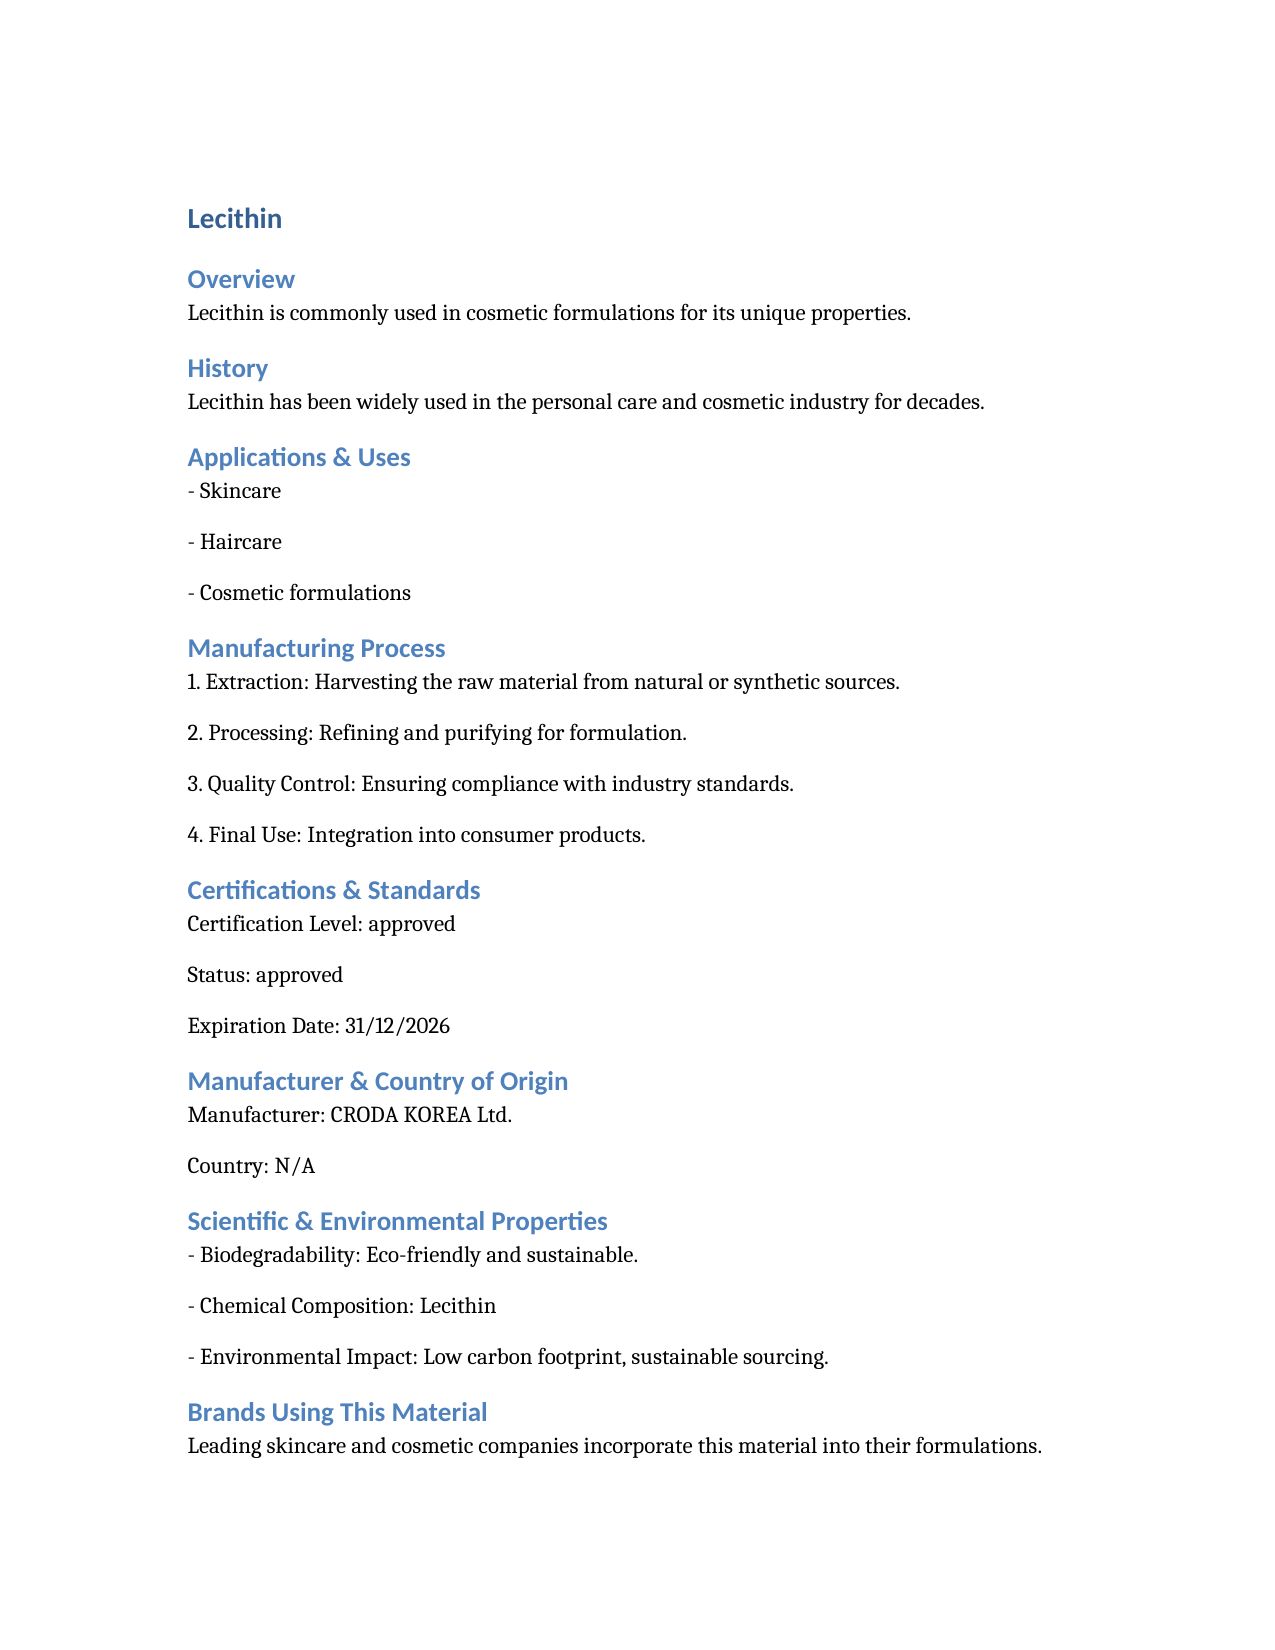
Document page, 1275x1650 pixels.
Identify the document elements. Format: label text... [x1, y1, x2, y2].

subtitle Lecithin [187, 200, 1087, 236]
text - Biodegradability: Eco-friendly and sustainable. [187, 1242, 1087, 1268]
text 2. Processing: Refining and purifying for formulation. [187, 720, 1087, 746]
text 1. Extraction: Harvesting the raw material from natural or synthetic sources. [187, 669, 1087, 695]
text - Haircare [187, 529, 1087, 555]
text - Environmental Impact: Low carbon footprint, sustainable sourcing. [187, 1344, 1087, 1370]
subtitle Brands Using This Material [187, 1395, 1087, 1428]
text Status: approved [187, 962, 1087, 988]
text Lecithin is commonly used in cosmetic formulations for its unique properties. [187, 300, 1087, 326]
text - Chemical Composition: Lecithin [187, 1293, 1087, 1319]
text 3. Quality Control: Ensuring compliance with industry standards. [187, 771, 1087, 797]
subtitle Applications & Uses [187, 440, 1087, 473]
text Manufacturer: CRODA KOREA Ltd. [187, 1102, 1087, 1128]
subtitle Manufacturer & Country of Origin [187, 1064, 1087, 1097]
text - Skincare [187, 478, 1087, 504]
text Leading skincare and cosmetic companies incorporate this material into their formulations. [187, 1433, 1087, 1459]
text Lecithin has been widely used in the personal care and cosmetic industry for decades. [187, 389, 1087, 415]
text 4. Final Use: Integration into consumer products. [187, 822, 1087, 848]
subtitle Overview [187, 262, 1087, 295]
text - Cosmetic formulations [187, 580, 1087, 606]
subtitle Manufacturing Process [187, 631, 1087, 664]
text Expiration Date: 31/12/2026 [187, 1013, 1087, 1039]
text Country: N/A [187, 1153, 1087, 1179]
subtitle Certifications & Standards [187, 873, 1087, 906]
subtitle History [187, 351, 1087, 384]
subtitle Scientific & Environmental Properties [187, 1204, 1087, 1237]
text Certification Level: approved [187, 911, 1087, 937]
